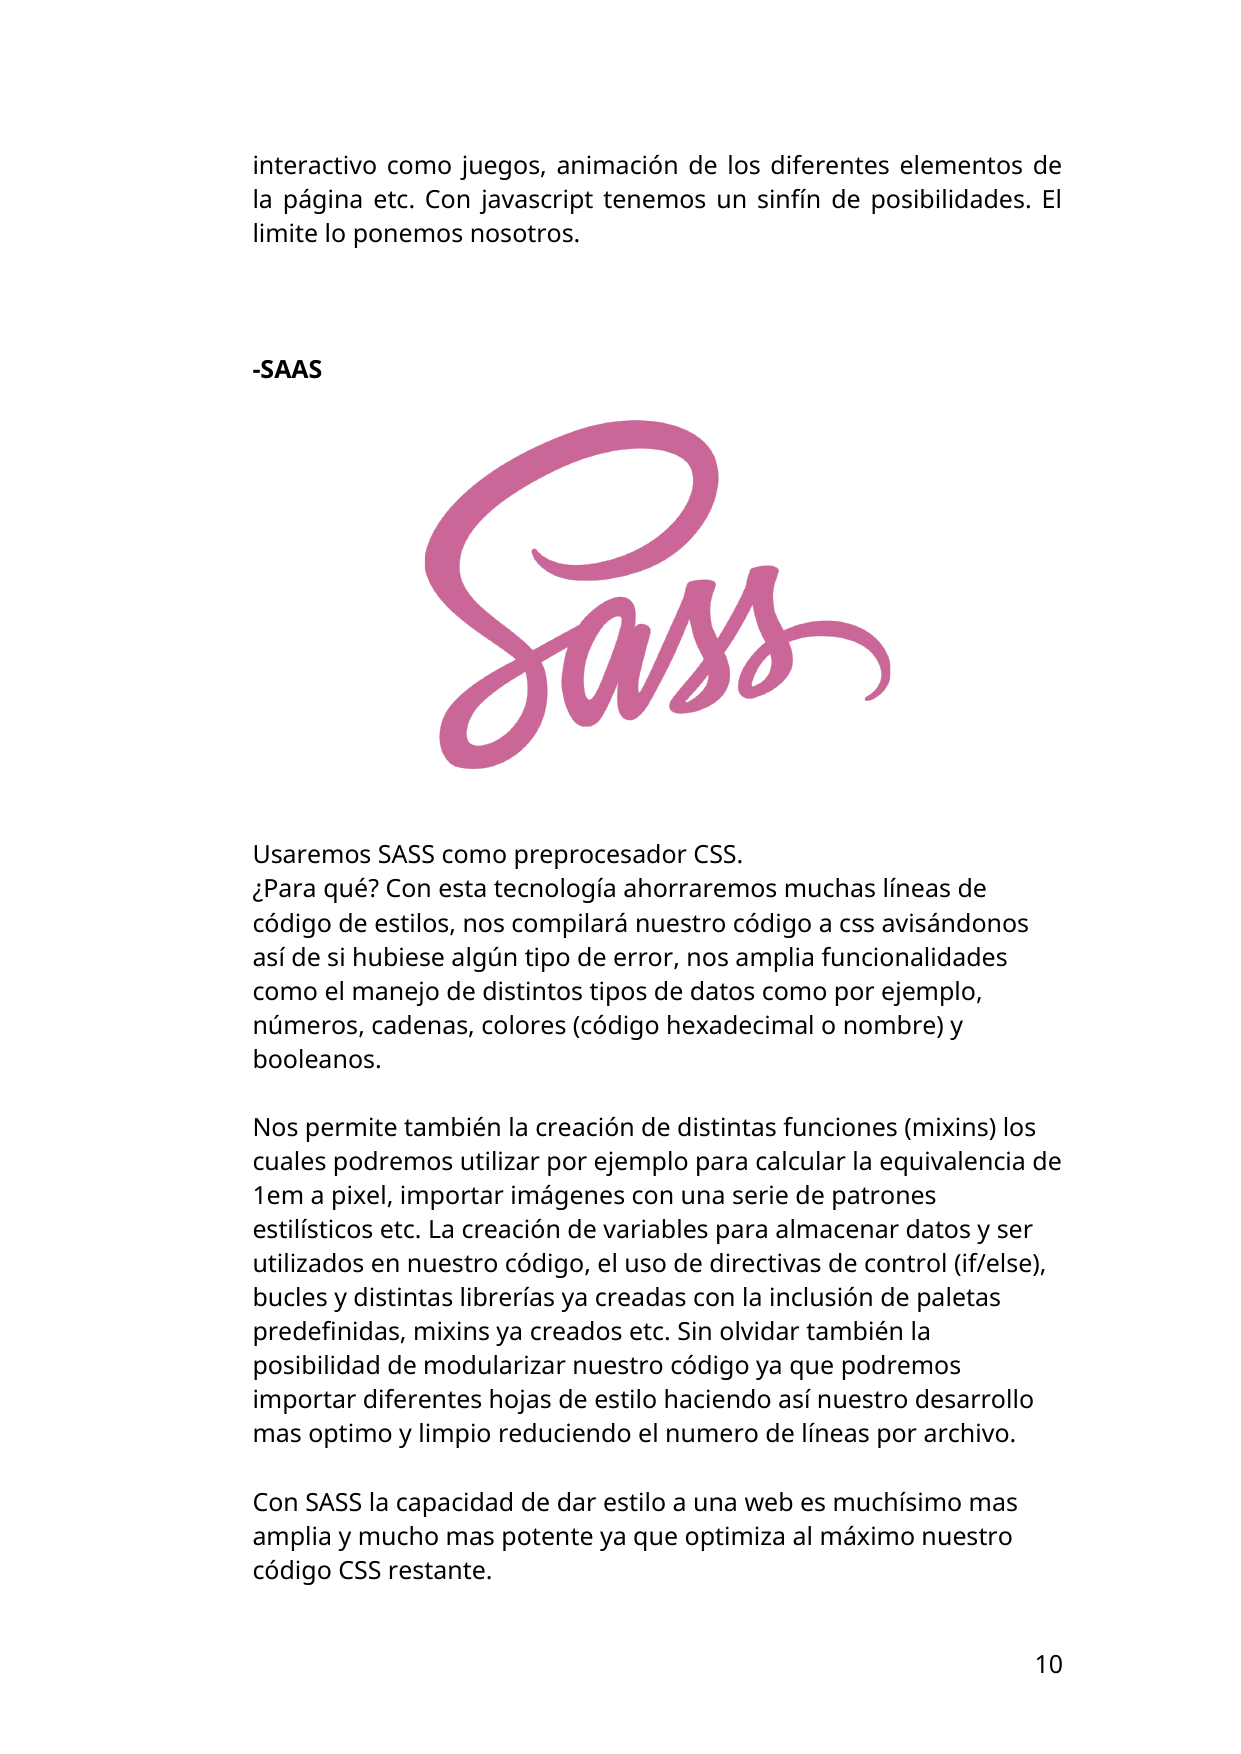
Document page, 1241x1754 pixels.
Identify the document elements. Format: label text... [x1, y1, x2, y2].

list Nos permite también la creación de distintas funciones (mixins) los cuales podremos utilizar por ejemplo para calcular la equivalencia de 1em a pixel, importar imágenes con una serie de patrones estilísticos etc. La creación de variables para almacenar datos y ser utilizados en nuestro código, el uso de directivas de control (if/else), bucles y distintas librerías ya creadas con la inclusión de paletas predefinidas, mixins ya creados etc. Sin olvidar también la posibilidad de modularizar nuestro código ya que podremos importar diferentes hojas de estilo haciendo así nuestro desarrollo mas optimo y limpio reduciendo el numero de líneas por archivo. [252, 1109, 1063, 1450]
list ¿Para qué? Con esta tecnología ahorraremos muchas líneas de código de estilos, nos compilará nuestro código a css avisándonos así de si hubiese algún tipo de error, nos amplia funcionalidades como el manejo de distintos tipos de datos como por ejemplo, números, cadenas, colores (código hexadecimal o nombre) y booleanos. [252, 871, 1063, 1076]
list Con SASS la capacidad de dar estilo a una web es muchísimo mas amplia y mucho mas potente ya que optimiza al máximo nuestro código CSS restante. [252, 1484, 1063, 1586]
list Usaremos SASS como preprocesador CSS. [252, 837, 1063, 871]
list -SAAS [252, 352, 1063, 386]
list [252, 148, 1063, 250]
picture [424, 420, 891, 769]
